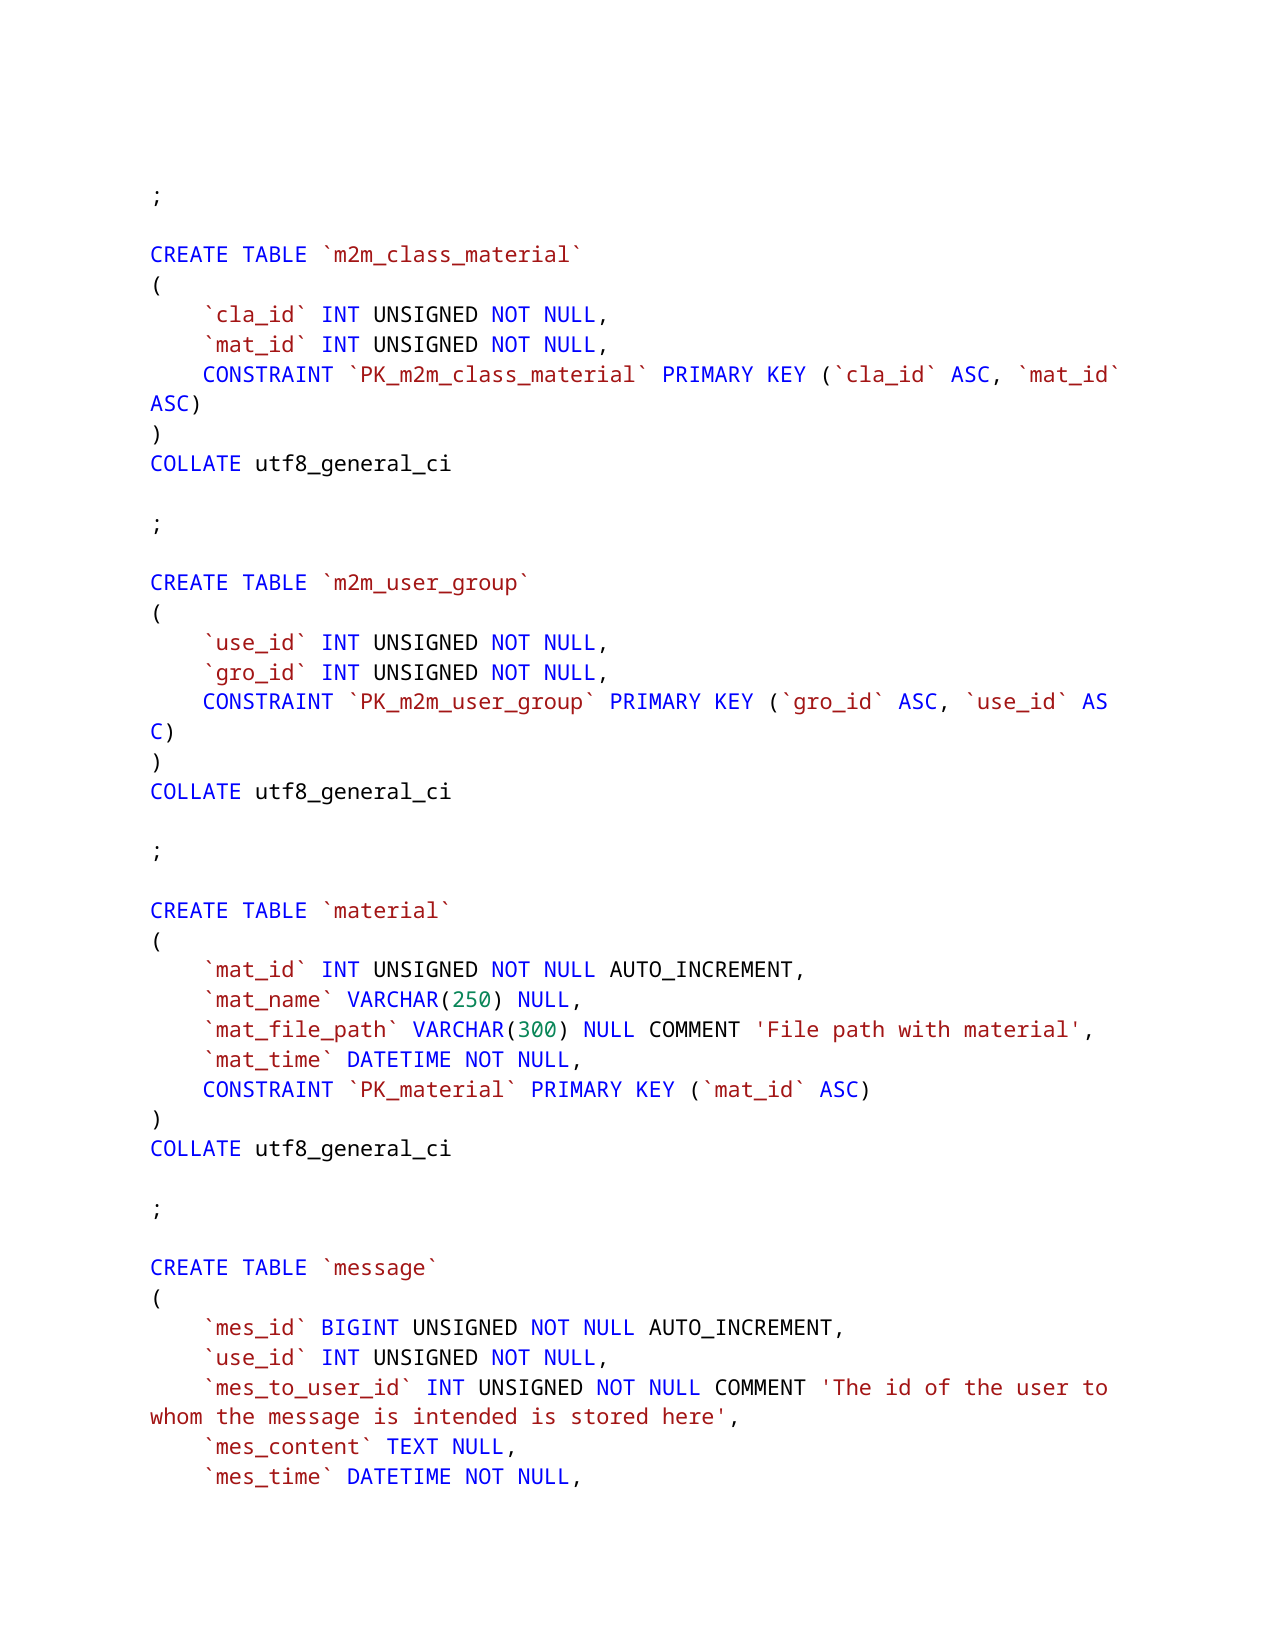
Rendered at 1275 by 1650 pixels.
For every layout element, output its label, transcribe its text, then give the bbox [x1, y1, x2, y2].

text ) [150, 1103, 1125, 1133]
text COLLATE utf8_general_ci [150, 1133, 1125, 1163]
text `mat_id` INT UNSIGNED NOT NULL AUTO_INCREMENT, [150, 954, 1125, 984]
text `cla_id` INT UNSIGNED NOT NULL, [150, 299, 1125, 329]
text CREATE TABLE `m2m_user_group` [150, 567, 1125, 597]
text ) [150, 746, 1125, 776]
text `mes_time` DATETIME NOT NULL, [150, 1461, 1125, 1491]
text CONSTRAINT `PK_material` PRIMARY KEY (`mat_id` ASC) [150, 1073, 1125, 1103]
text ) [150, 418, 1125, 448]
text COLLATE utf8_general_ci [150, 776, 1125, 805]
text `mes_content` TEXT NULL, [150, 1431, 1125, 1461]
text `gro_id` INT UNSIGNED NOT NULL, [150, 656, 1125, 686]
text ( [150, 1282, 1125, 1312]
text CREATE TABLE `material` [150, 895, 1125, 924]
text CONSTRAINT `PK_m2m_user_group` PRIMARY KEY (`gro_id` ASC, `use_id` ASC) [150, 686, 1125, 746]
text `use_id` INT UNSIGNED NOT NULL, [150, 627, 1125, 656]
text ; [150, 180, 1125, 209]
text `mat_time` DATETIME NOT NULL, [150, 1044, 1125, 1073]
text CREATE TABLE `m2m_class_material` [150, 239, 1125, 269]
text ( [150, 924, 1125, 954]
text ; [150, 835, 1125, 865]
text `mat_name` VARCHAR(250) NULL, [150, 984, 1125, 1014]
text ; [150, 507, 1125, 537]
text CONSTRAINT `PK_m2m_class_material` PRIMARY KEY (`cla_id` ASC, `mat_id` ASC) [150, 358, 1125, 418]
text `mat_file_path` VARCHAR(300) NULL COMMENT 'File path with material', [150, 1014, 1125, 1044]
text COLLATE utf8_general_ci [150, 448, 1125, 478]
text `use_id` INT UNSIGNED NOT NULL, [150, 1342, 1125, 1371]
text ( [150, 269, 1125, 299]
text `mat_id` INT UNSIGNED NOT NULL, [150, 329, 1125, 358]
text `mes_id` BIGINT UNSIGNED NOT NULL AUTO_INCREMENT, [150, 1312, 1125, 1342]
text ; [150, 1193, 1125, 1222]
text ( [150, 597, 1125, 627]
text CREATE TABLE `message` [150, 1252, 1125, 1282]
text `mes_to_user_id` INT UNSIGNED NOT NULL COMMENT 'The id of the user to whom the message is intended is stored here', [150, 1371, 1125, 1431]
